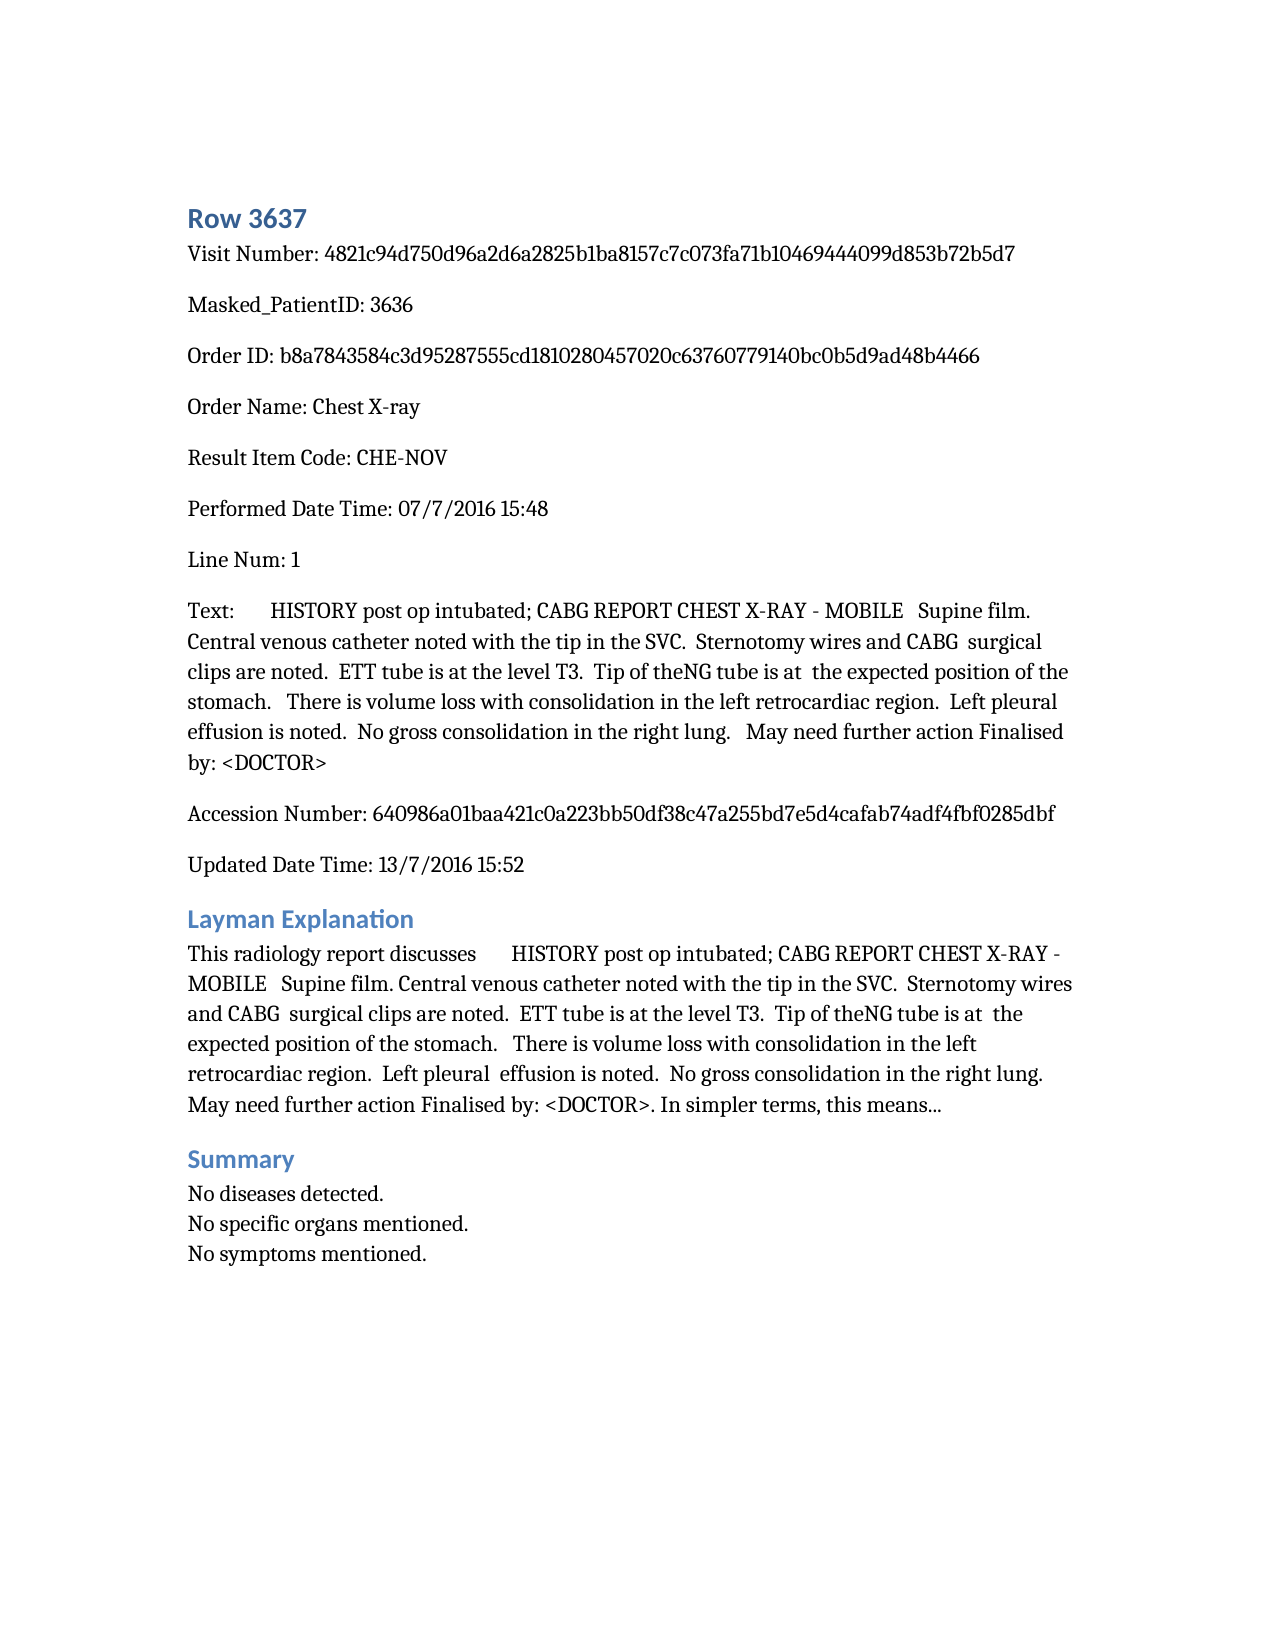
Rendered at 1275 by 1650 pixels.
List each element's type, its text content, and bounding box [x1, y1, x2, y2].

text Text: HISTORY post op intubated; CABG REPORT CHEST X-RAY - MOBILE Supine film. Central venous catheter noted with the tip in the SVC. Sternotomy wires and CABG surgical clips are noted. ETT tube is at the level T3. Tip of theNG tube is at the expected position of the stomach. There is volume loss with consolidation in the left retrocardiac region. Left pleural effusion is noted. No gross consolidation in the right lung. May need further action Finalised by: <DOCTOR> [187, 598, 1087, 776]
text Order ID: b8a7843584c3d95287555cd1810280457020c63760779140bc0b5d9ad48b4466 [187, 343, 1087, 369]
subtitle Layman Explanation [187, 902, 1087, 935]
subtitle Summary [187, 1142, 1087, 1175]
text No diseases detected. No specific organs mentioned. No symptoms mentioned. [187, 1180, 1087, 1267]
text Masked_PatientID: 3636 [187, 292, 1087, 318]
text Line Num: 1 [187, 547, 1087, 573]
text Result Item Code: CHE-NOV [187, 445, 1087, 471]
text Accession Number: 640986a01baa421c0a223bb50df38c47a255bd7e5d4cafab74adf4fbf0285dbf [187, 800, 1087, 827]
text This radiology report discusses HISTORY post op intubated; CABG REPORT CHEST X-RAY - MOBILE Supine film. Central venous catheter noted with the tip in the SVC. Sternotomy wires and CABG surgical clips are noted. ETT tube is at the level T3. Tip of theNG tube is at the expected position of the stomach. There is volume loss with consolidation in the left retrocardiac region. Left pleural effusion is noted. No gross consolidation in the right lung. May need further action Finalised by: <DOCTOR>. In simpler terms, this means... [187, 940, 1087, 1118]
text Order Name: Chest X-ray [187, 394, 1087, 420]
text Visit Number: 4821c94d750d96a2d6a2825b1ba8157c7c073fa71b10469444099d853b72b5d7 [187, 241, 1087, 267]
subtitle Row 3637 [187, 200, 1087, 236]
text Performed Date Time: 07/7/2016 15:48 [187, 496, 1087, 522]
text Updated Date Time: 13/7/2016 15:52 [187, 851, 1087, 878]
